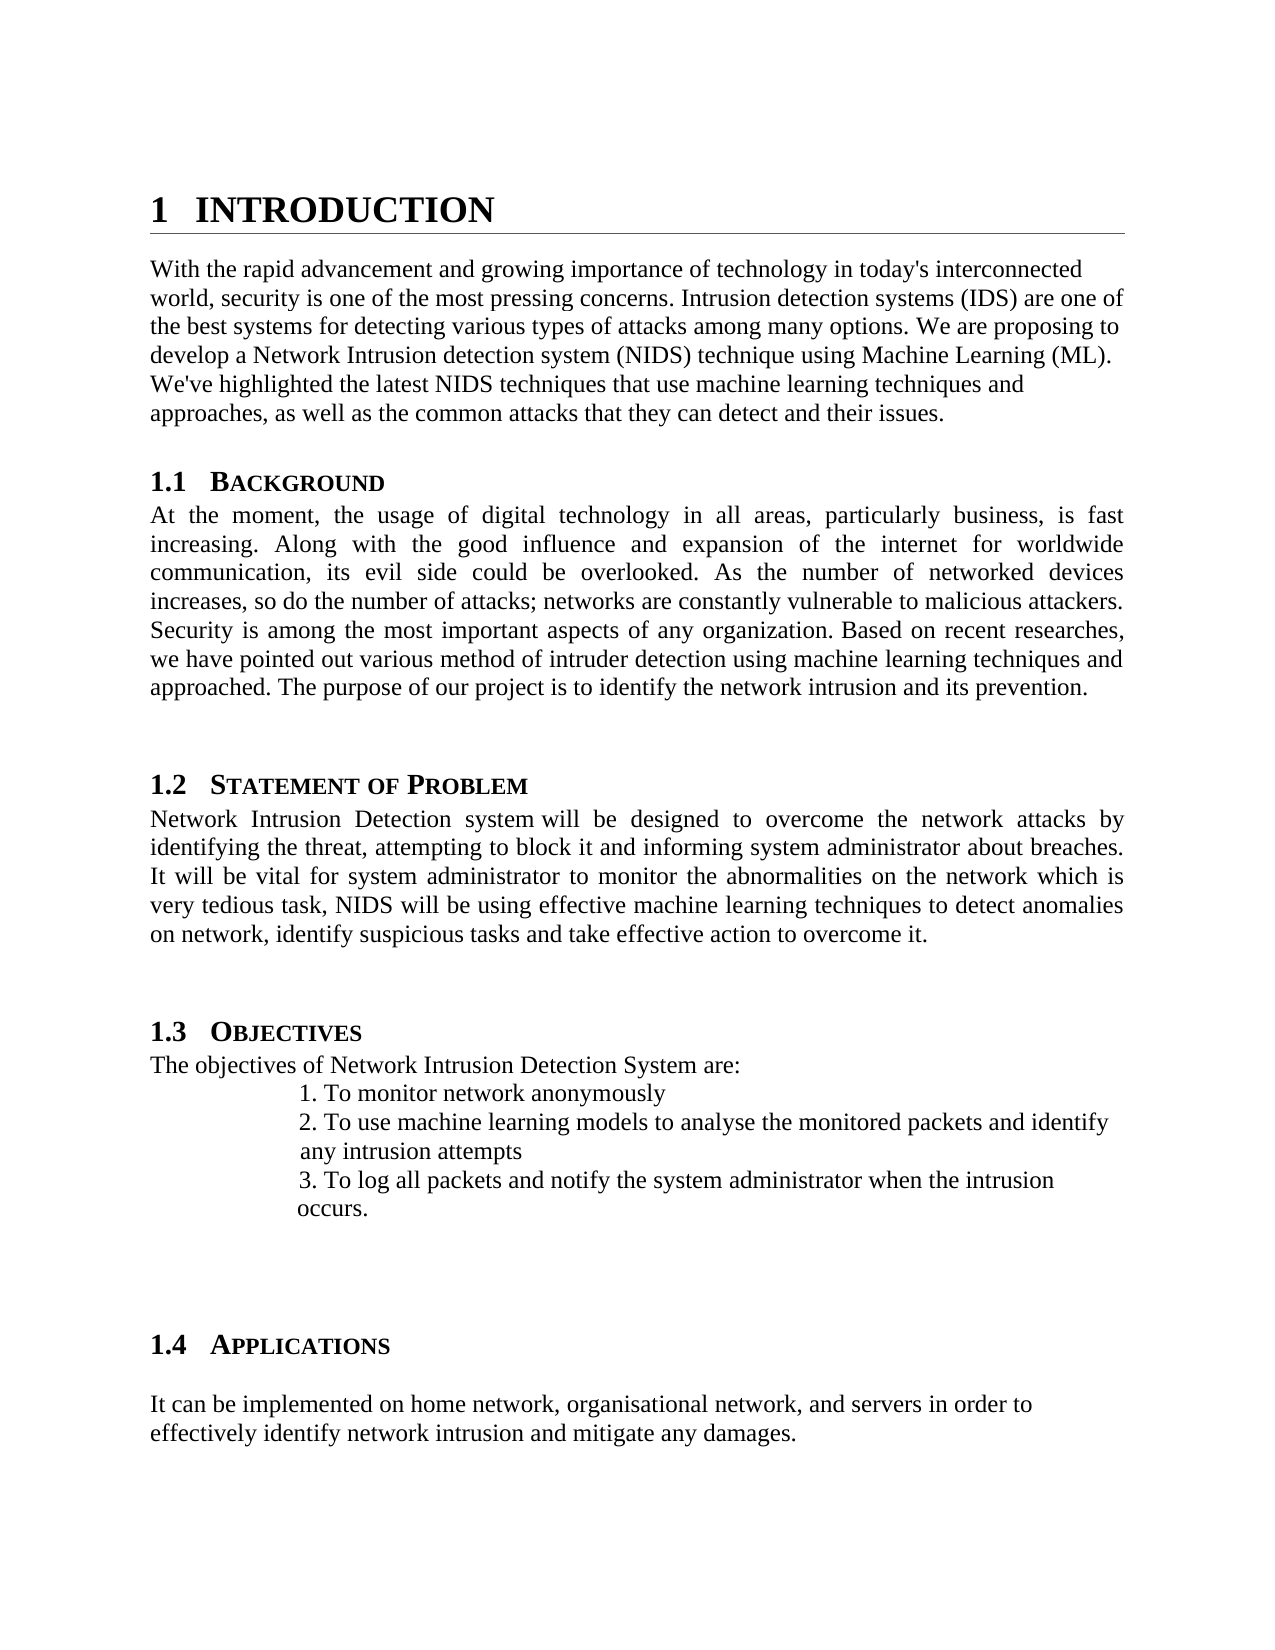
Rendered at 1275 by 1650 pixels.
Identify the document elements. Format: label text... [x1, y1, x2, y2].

text Network Intrusion Detection system will be designed to overcome the network attacks by identifying the threat, attempting to block it and informing system administrator about breaches. It will be vital for system administrator to monitor the abnormalities on the network which is very tedious task, NIDS will be using effective machine learning techniques to detect anomalies on network, identify suspicious tasks and take effective action to overcome it. [150, 804, 1125, 947]
subtitle INTRODUCTION [150, 187, 1125, 233]
text 1. To monitor network anonymously [297, 1078, 1125, 1107]
subtitle Applications [150, 1327, 1125, 1360]
text It can be implemented on home network, organisational network, and servers in order to effectively identify network intrusion and mitigate any damages. [150, 1389, 1125, 1447]
text 2. To use machine learning models to analyse the monitored packets and identify any intrusion attempts [297, 1107, 1125, 1165]
subtitle Objectives [150, 1014, 1125, 1047]
subtitle Statement of Problem [150, 767, 1125, 801]
text 3. To log all packets and notify the system administrator when the intrusion occurs. [297, 1165, 1125, 1222]
text The objectives of Network Intrusion Detection System are: [150, 1050, 1125, 1078]
subtitle Background [150, 464, 1125, 497]
